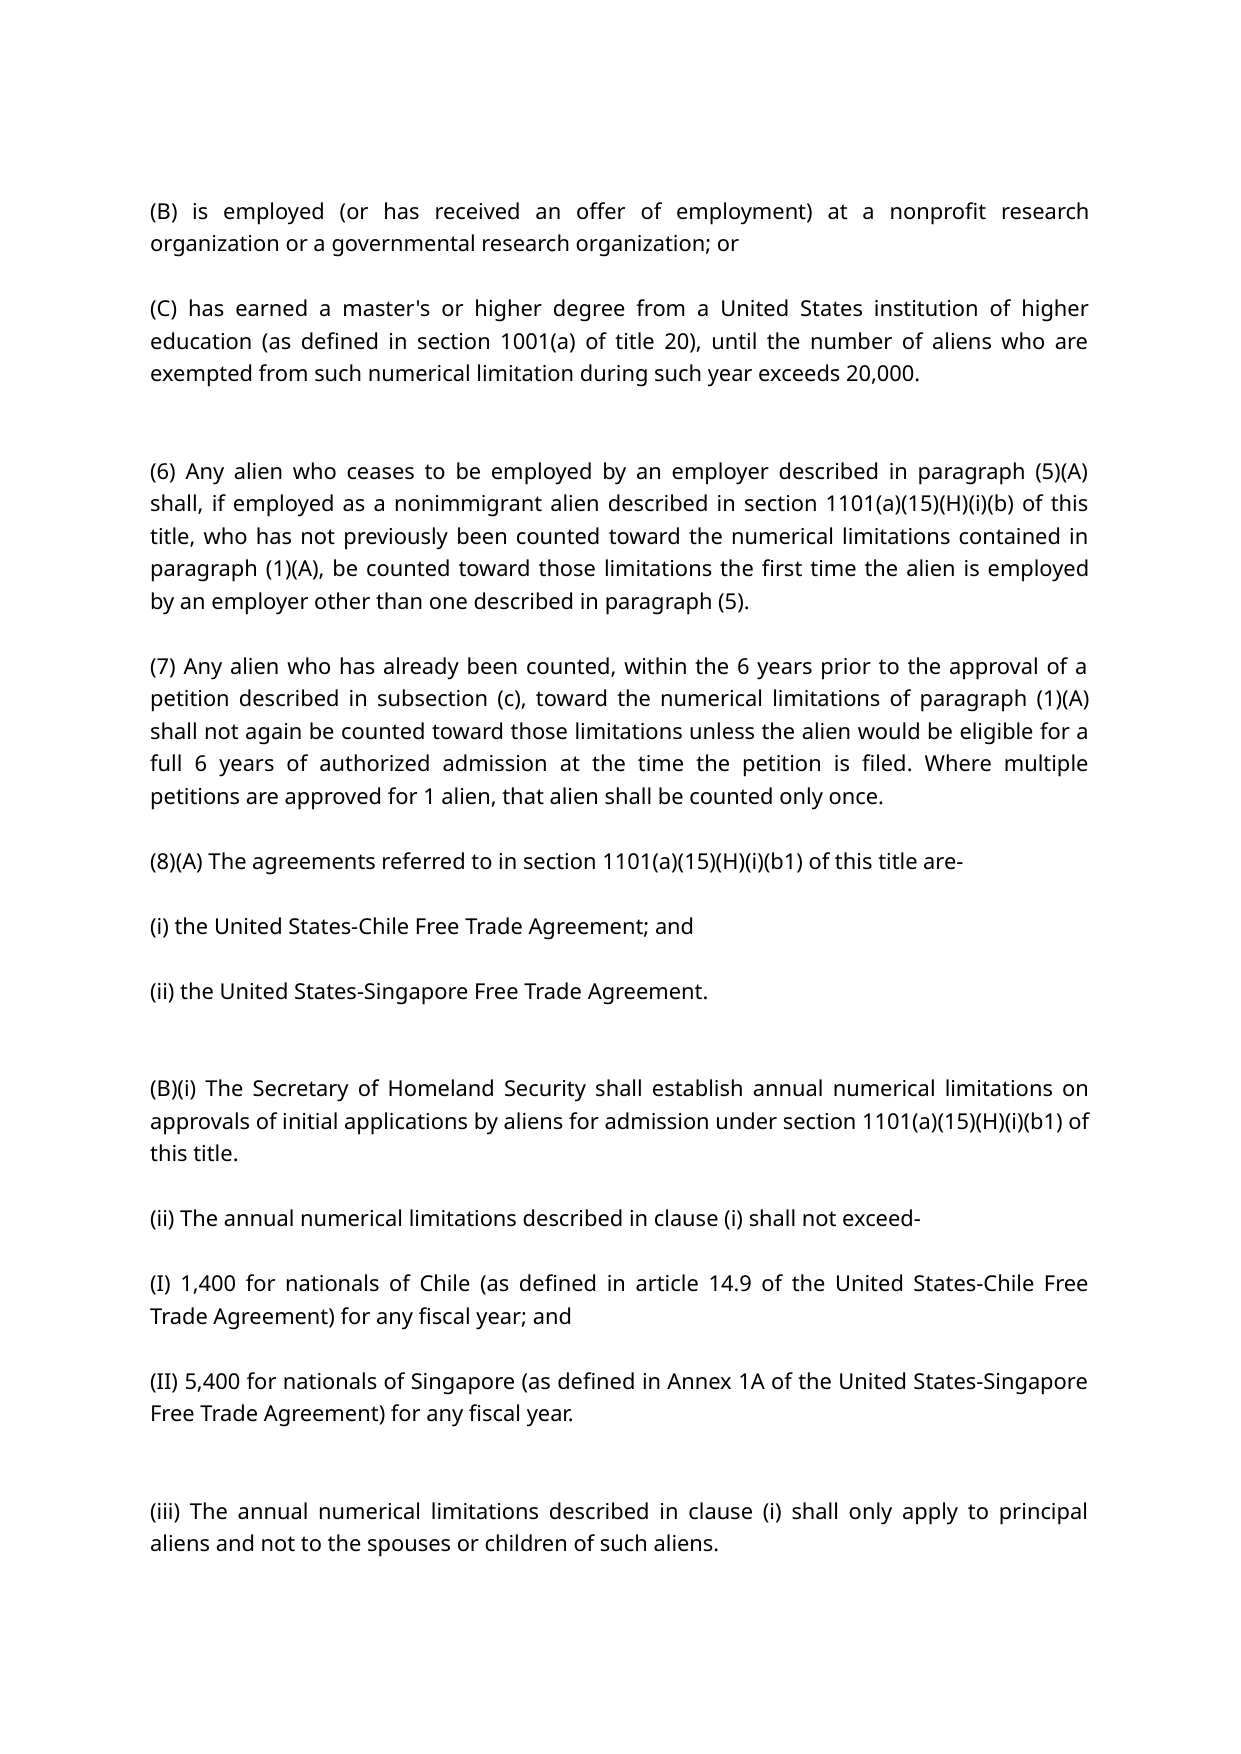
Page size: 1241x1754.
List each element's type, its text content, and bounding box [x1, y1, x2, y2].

text (B) is employed (or has received an offer of employment) at a nonprofit research organization or a governmental research organization; or [150, 194, 1090, 259]
text (II) 5,400 for nationals of Singapore (as defined in Annex 1A of the United States-Singapore Free Trade Agreement) for any fiscal year. [150, 1364, 1090, 1429]
text (8)(A) The agreements referred to in section 1101(a)(15)(H)(i)(b1) of this title are- [150, 844, 1090, 877]
text (I) 1,400 for nationals of Chile (as defined in article 14.9 of the United States-Chile Free Trade Agreement) for any fiscal year; and [150, 1267, 1090, 1332]
text (ii) the United States-Singapore Free Trade Agreement. [150, 974, 1090, 1007]
text (7) Any alien who has already been counted, within the 6 years prior to the approval of a petition described in subsection (c), toward the numerical limitations of paragraph (1)(A) shall not again be counted toward those limitations unless the alien would be eligible for a full 6 years of authorized admission at the time the petition is filed. Where multiple petitions are approved for 1 alien, that alien shall be counted only once. [150, 649, 1090, 812]
text (C) has earned a master's or higher degree from a United States institution of higher education (as defined in section 1001(a) of title 20), until the number of aliens who are exempted from such numerical limitation during such year exceeds 20,000. [150, 292, 1090, 389]
text (iii) The annual numerical limitations described in clause (i) shall only apply to principal aliens and not to the spouses or children of such aliens. [150, 1494, 1090, 1559]
text (6) Any alien who ceases to be employed by an employer described in paragraph (5)(A) shall, if employed as a nonimmigrant alien described in section 1101(a)(15)(H)(i)(b) of this title, who has not previously been counted toward the numerical limitations contained in paragraph (1)(A), be counted toward those limitations the first time the alien is employed by an employer other than one described in paragraph (5). [150, 454, 1090, 617]
text (i) the United States-Chile Free Trade Agreement; and [150, 909, 1090, 942]
text (B)(i) The Secretary of Homeland Security shall establish annual numerical limitations on approvals of initial applications by aliens for admission under section 1101(a)(15)(H)(i)(b1) of this title. [150, 1072, 1090, 1169]
text (ii) The annual numerical limitations described in clause (i) shall not exceed- [150, 1202, 1090, 1234]
